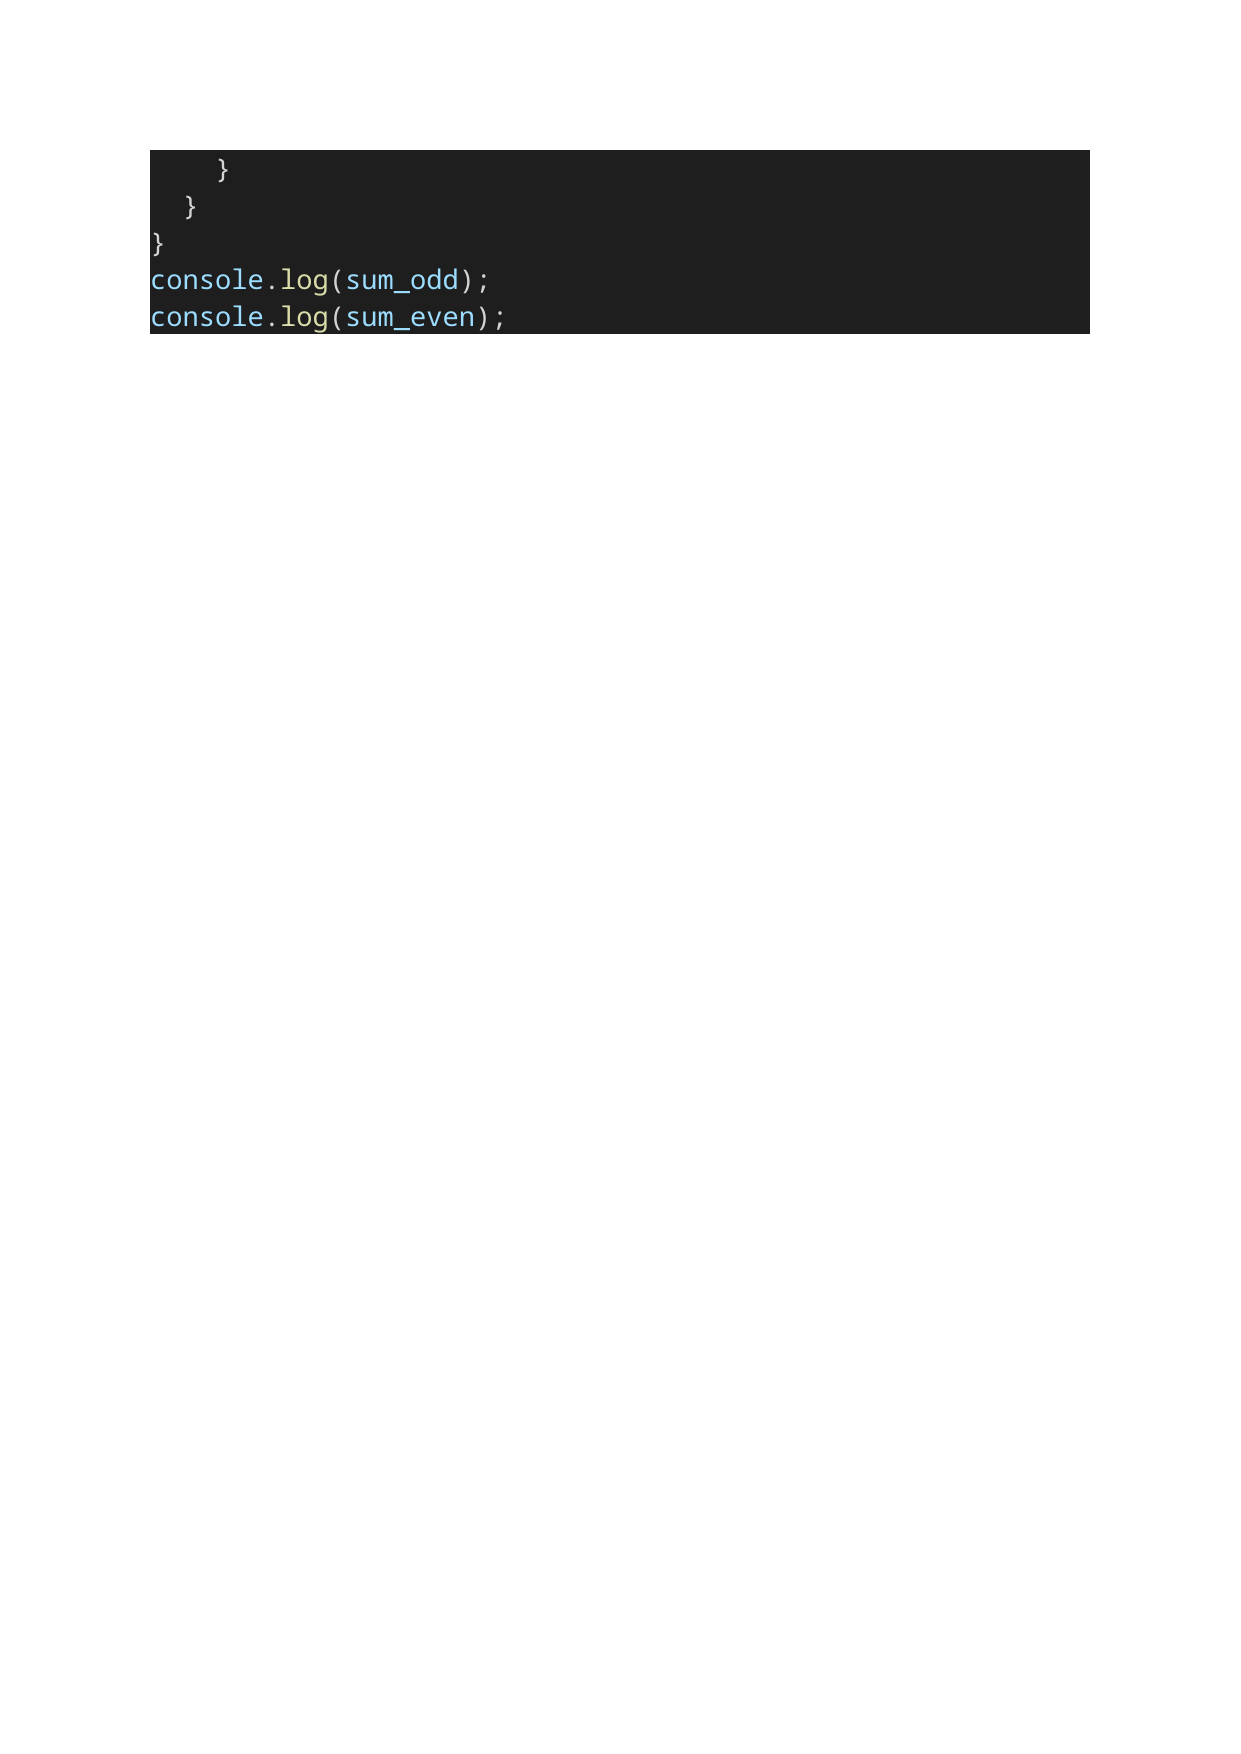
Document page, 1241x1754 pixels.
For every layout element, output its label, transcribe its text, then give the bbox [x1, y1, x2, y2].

text } [150, 224, 1090, 261]
text } [150, 150, 1090, 187]
text console.log(sum_even); [150, 297, 1090, 334]
text console.log(sum_odd); [150, 261, 1090, 297]
text } [150, 187, 1090, 224]
